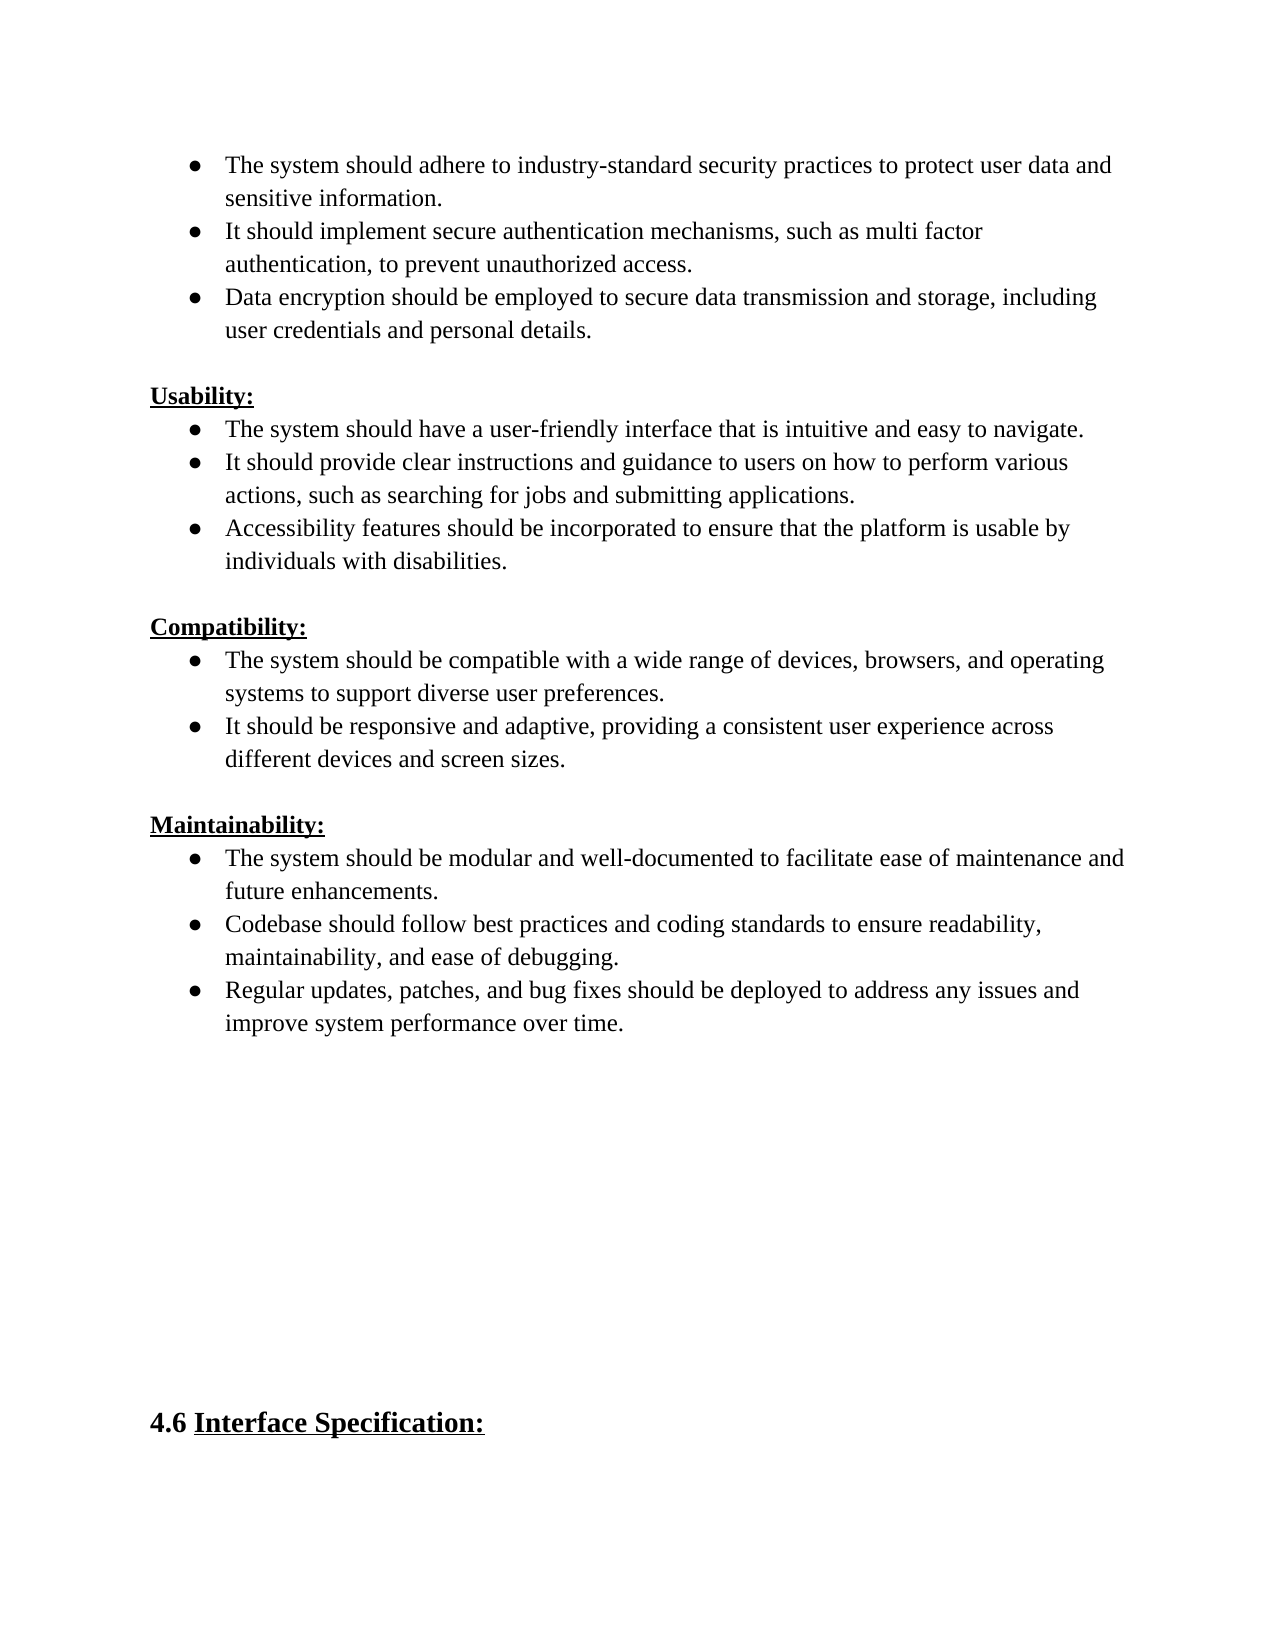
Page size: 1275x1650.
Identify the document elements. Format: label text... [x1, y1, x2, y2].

list Data encryption should be employed to secure data transmission and storage, including user credentials and personal details. [187, 282, 1125, 344]
list It should be responsive and adaptive, providing a consistent user experience across different devices and screen sizes. [187, 711, 1125, 773]
text Maintainability: [150, 810, 1125, 839]
list The system should adhere to industry-standard security practices to protect user data and sensitive information. [187, 150, 1125, 212]
list Accessibility features should be incorporated to ensure that the platform is usable by individuals with disabilities. [187, 513, 1125, 575]
text 4.6 Interface Specification: [150, 1405, 1125, 1438]
list It should provide clear instructions and guidance to users on how to perform various actions, such as searching for jobs and submitting applications. [187, 447, 1125, 509]
list It should implement secure authentication mechanisms, such as multi factor authentication, to prevent unauthorized access. [187, 216, 1125, 278]
list Regular updates, patches, and bug fixes should be deployed to address any issues and improve system performance over time. [187, 976, 1125, 1037]
list The system should be modular and well-documented to facilitate ease of maintenance and future enhancements. [187, 843, 1125, 905]
text Usability: [150, 381, 1125, 410]
list The system should be compatible with a wide range of devices, browsers, and operating systems to support diverse user preferences. [187, 645, 1125, 707]
list The system should have a user-friendly interface that is intuitive and easy to navigate. [187, 414, 1125, 443]
text Compatibility: [150, 612, 1125, 641]
list Codebase should follow best practices and coding standards to ensure readability, maintainability, and ease of debugging. [187, 909, 1125, 971]
